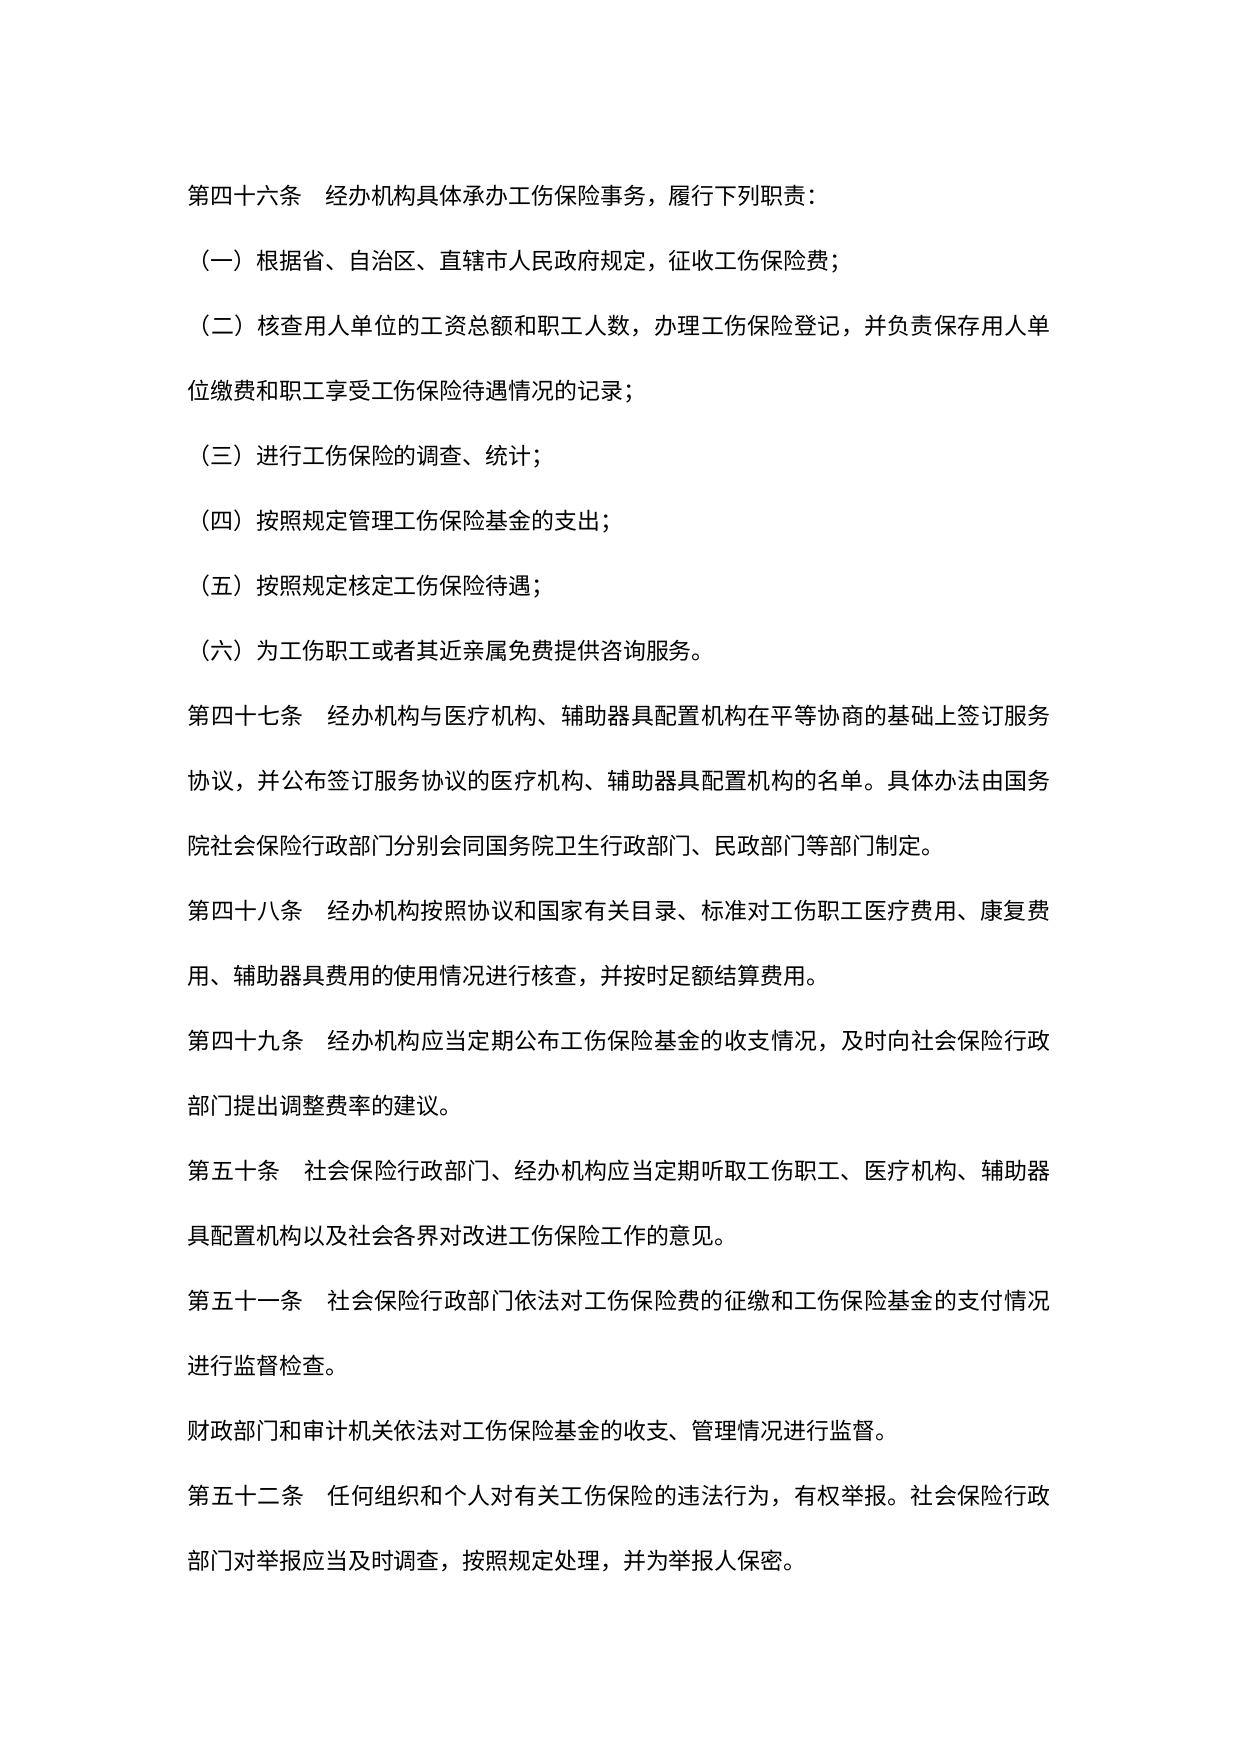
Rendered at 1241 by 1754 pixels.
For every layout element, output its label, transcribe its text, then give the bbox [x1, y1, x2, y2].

text 第四十六条 经办机构具体承办工伤保险事务，履行下列职责： [187, 162, 1053, 227]
text （一）根据省、自治区、直辖市人民政府规定，征收工伤保险费； [187, 227, 1053, 292]
text （二）核查用人单位的工资总额和职工人数，办理工伤保险登记，并负责保存用人单位缴费和职工享受工伤保险待遇情况的记录； [187, 292, 1053, 422]
text （四）按照规定管理工伤保险基金的支出； [187, 487, 1053, 552]
text 财政部门和审计机关依法对工伤保险基金的收支、管理情况进行监督。 [187, 1397, 1053, 1462]
text 第四十八条 经办机构按照协议和国家有关目录、标准对工伤职工医疗费用、康复费用、辅助器具费用的使用情况进行核查，并按时足额结算费用。 [187, 877, 1053, 1007]
text 第五十一条 社会保险行政部门依法对工伤保险费的征缴和工伤保险基金的支付情况进行监督检查。 [187, 1267, 1053, 1397]
text 第四十九条 经办机构应当定期公布工伤保险基金的收支情况，及时向社会保险行政部门提出调整费率的建议。 [187, 1007, 1053, 1137]
text （五）按照规定核定工伤保险待遇； [187, 552, 1053, 617]
text 第五十条 社会保险行政部门、经办机构应当定期听取工伤职工、医疗机构、辅助器具配置机构以及社会各界对改进工伤保险工作的意见。 [187, 1137, 1053, 1267]
text 第五十二条 任何组织和个人对有关工伤保险的违法行为，有权举报。社会保险行政部门对举报应当及时调查，按照规定处理，并为举报人保密。 [187, 1462, 1053, 1592]
text （三）进行工伤保险的调查、统计； [187, 422, 1053, 487]
text 第四十七条 经办机构与医疗机构、辅助器具配置机构在平等协商的基础上签订服务协议，并公布签订服务协议的医疗机构、辅助器具配置机构的名单。具体办法由国务院社会保险行政部门分别会同国务院卫生行政部门、民政部门等部门制定。 [187, 682, 1053, 877]
text （六）为工伤职工或者其近亲属免费提供咨询服务。 [187, 617, 1053, 682]
